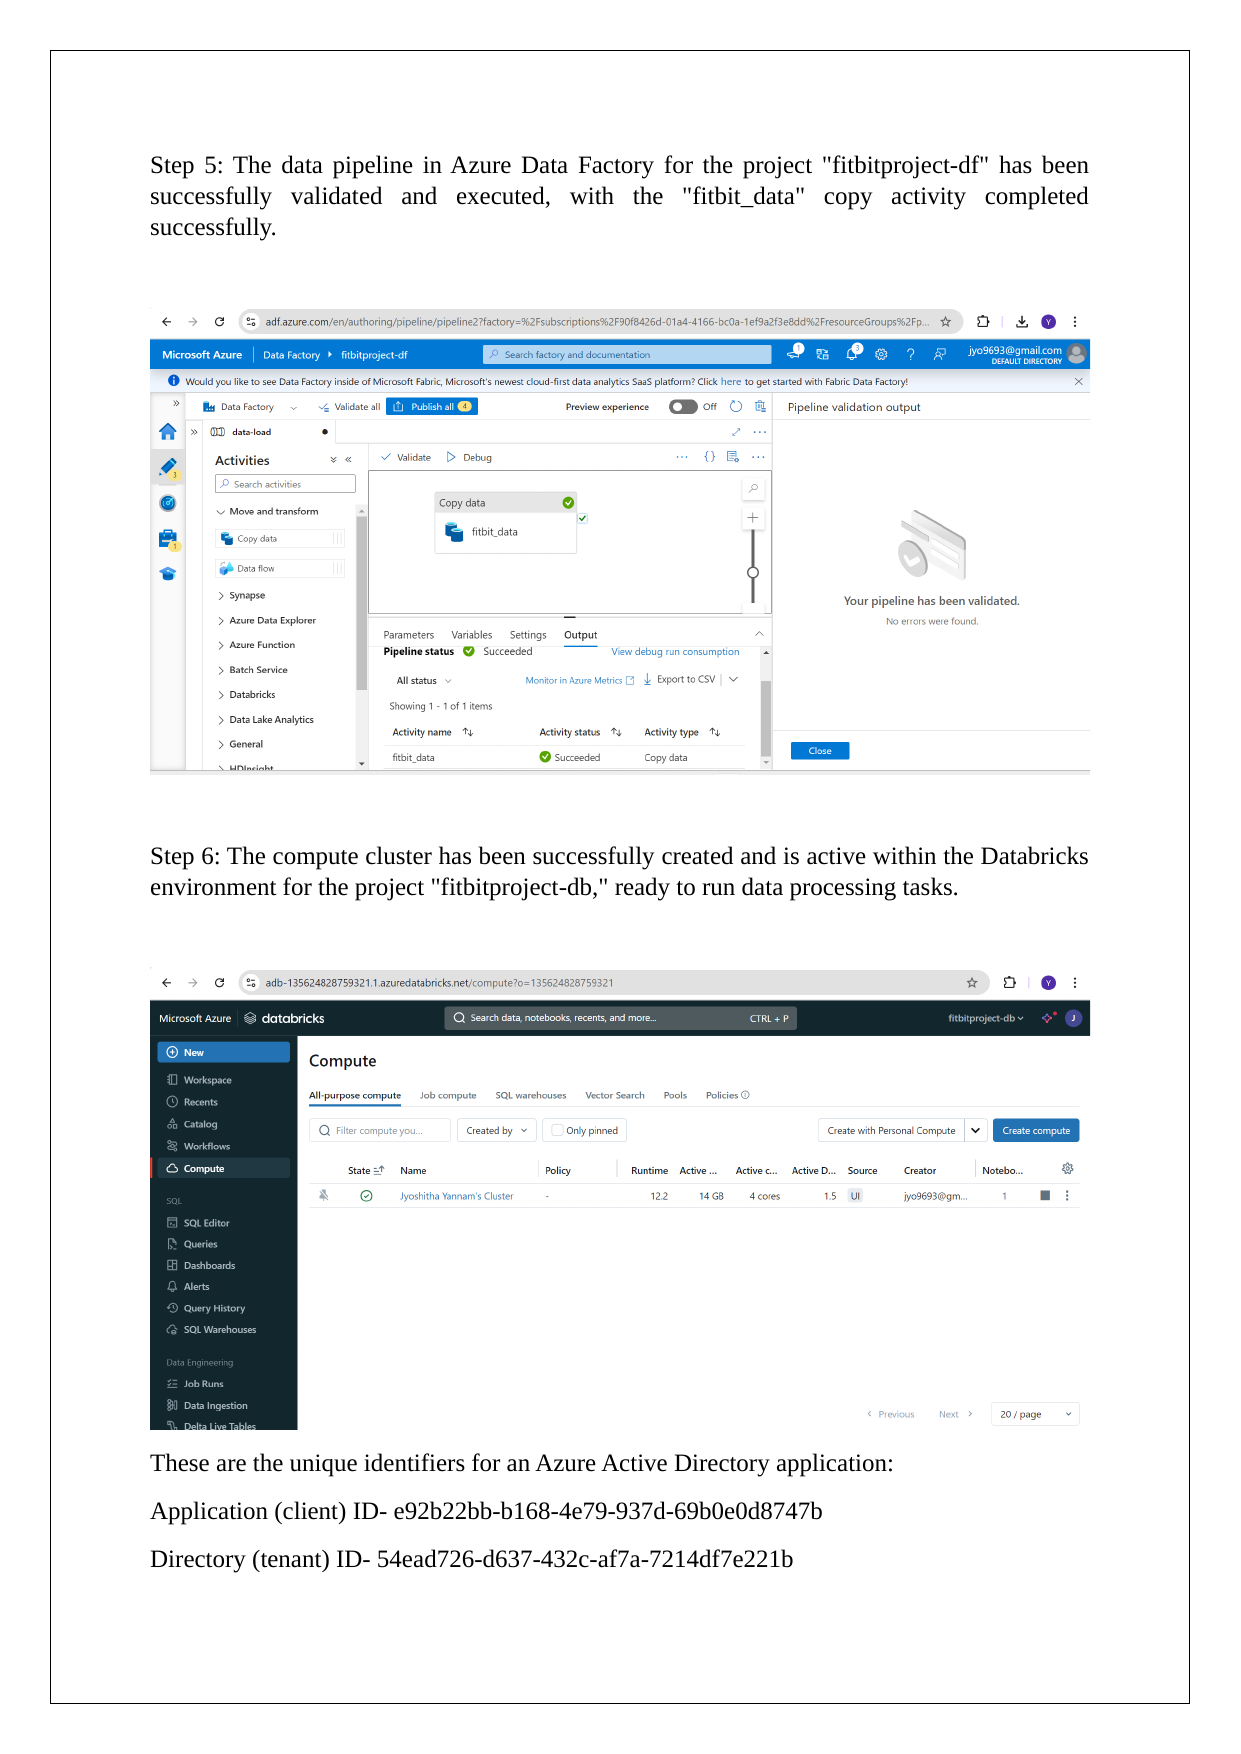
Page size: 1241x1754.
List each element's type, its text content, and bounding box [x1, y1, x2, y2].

text Application (client) ID- e92b22bb-b168-4e79-937d-69b0e0d8747b [150, 1496, 1090, 1525]
text Step 5: The data pipeline in Azure Data Factory for the project "fitbitproject-df" has been successfully validated and executed, with the "fitbit_data" copy activity completed successfully. [150, 150, 1090, 241]
text Step 6: The compute cluster has been successfully created and is active within the Databricks environment for the project "fitbitproject-db," ready to run data processing tasks. [150, 841, 1090, 901]
text These are the unique identifiers for an Azure Active Directory application: [150, 1448, 1090, 1477]
text Directory (tenant) ID- 54ead726-d637-432c-af7a-7214df7e221b [150, 1544, 1090, 1573]
picture [150, 967, 1091, 1430]
picture [150, 307, 1091, 775]
